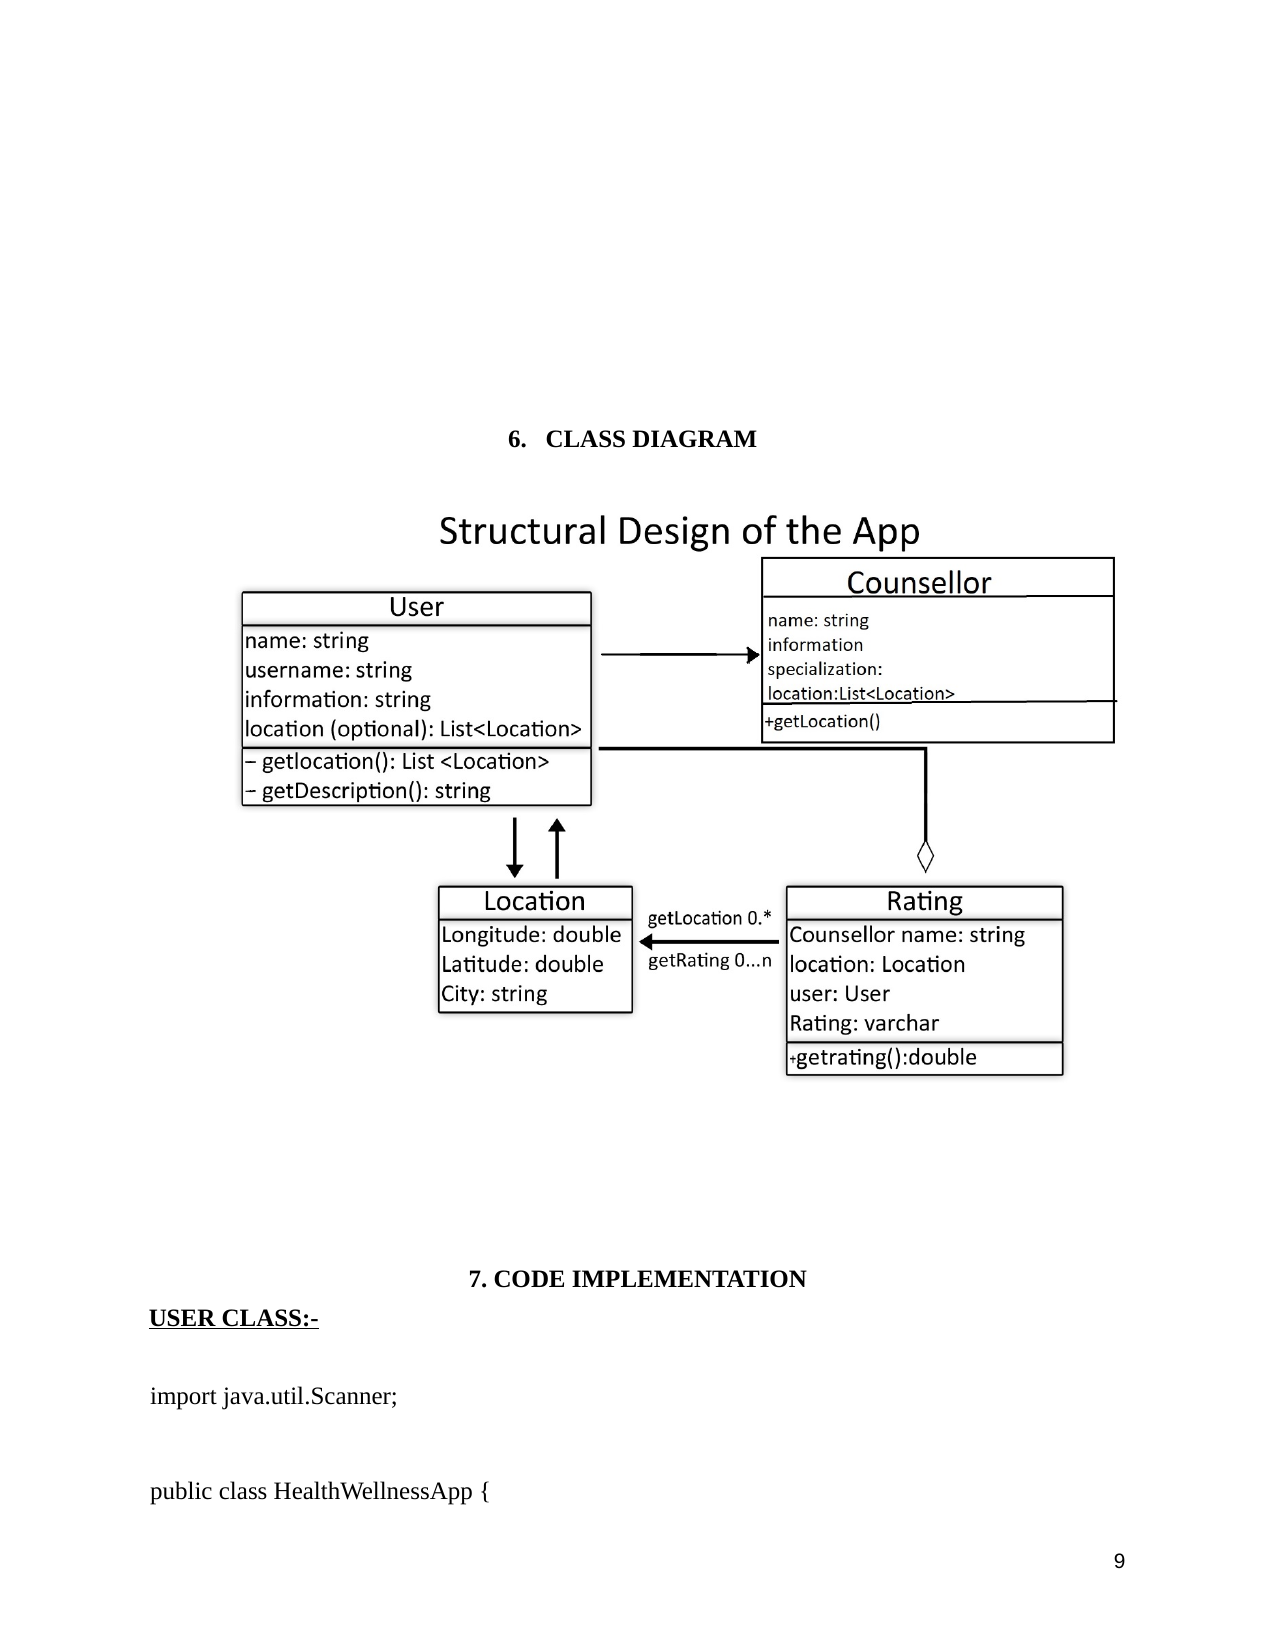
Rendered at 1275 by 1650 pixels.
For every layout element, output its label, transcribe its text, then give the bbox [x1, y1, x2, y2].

text import java.util.Scanner; [150, 1381, 1132, 1409]
subtitle CLASS DIAGRAM [173, 424, 757, 452]
picture [150, 509, 1132, 1138]
subtitle USER CLASS:- [148, 1303, 1132, 1332]
text public class HealthWellnessApp { [150, 1476, 1132, 1505]
subtitle 7. CODE IMPLEMENTATION [181, 1264, 1094, 1292]
